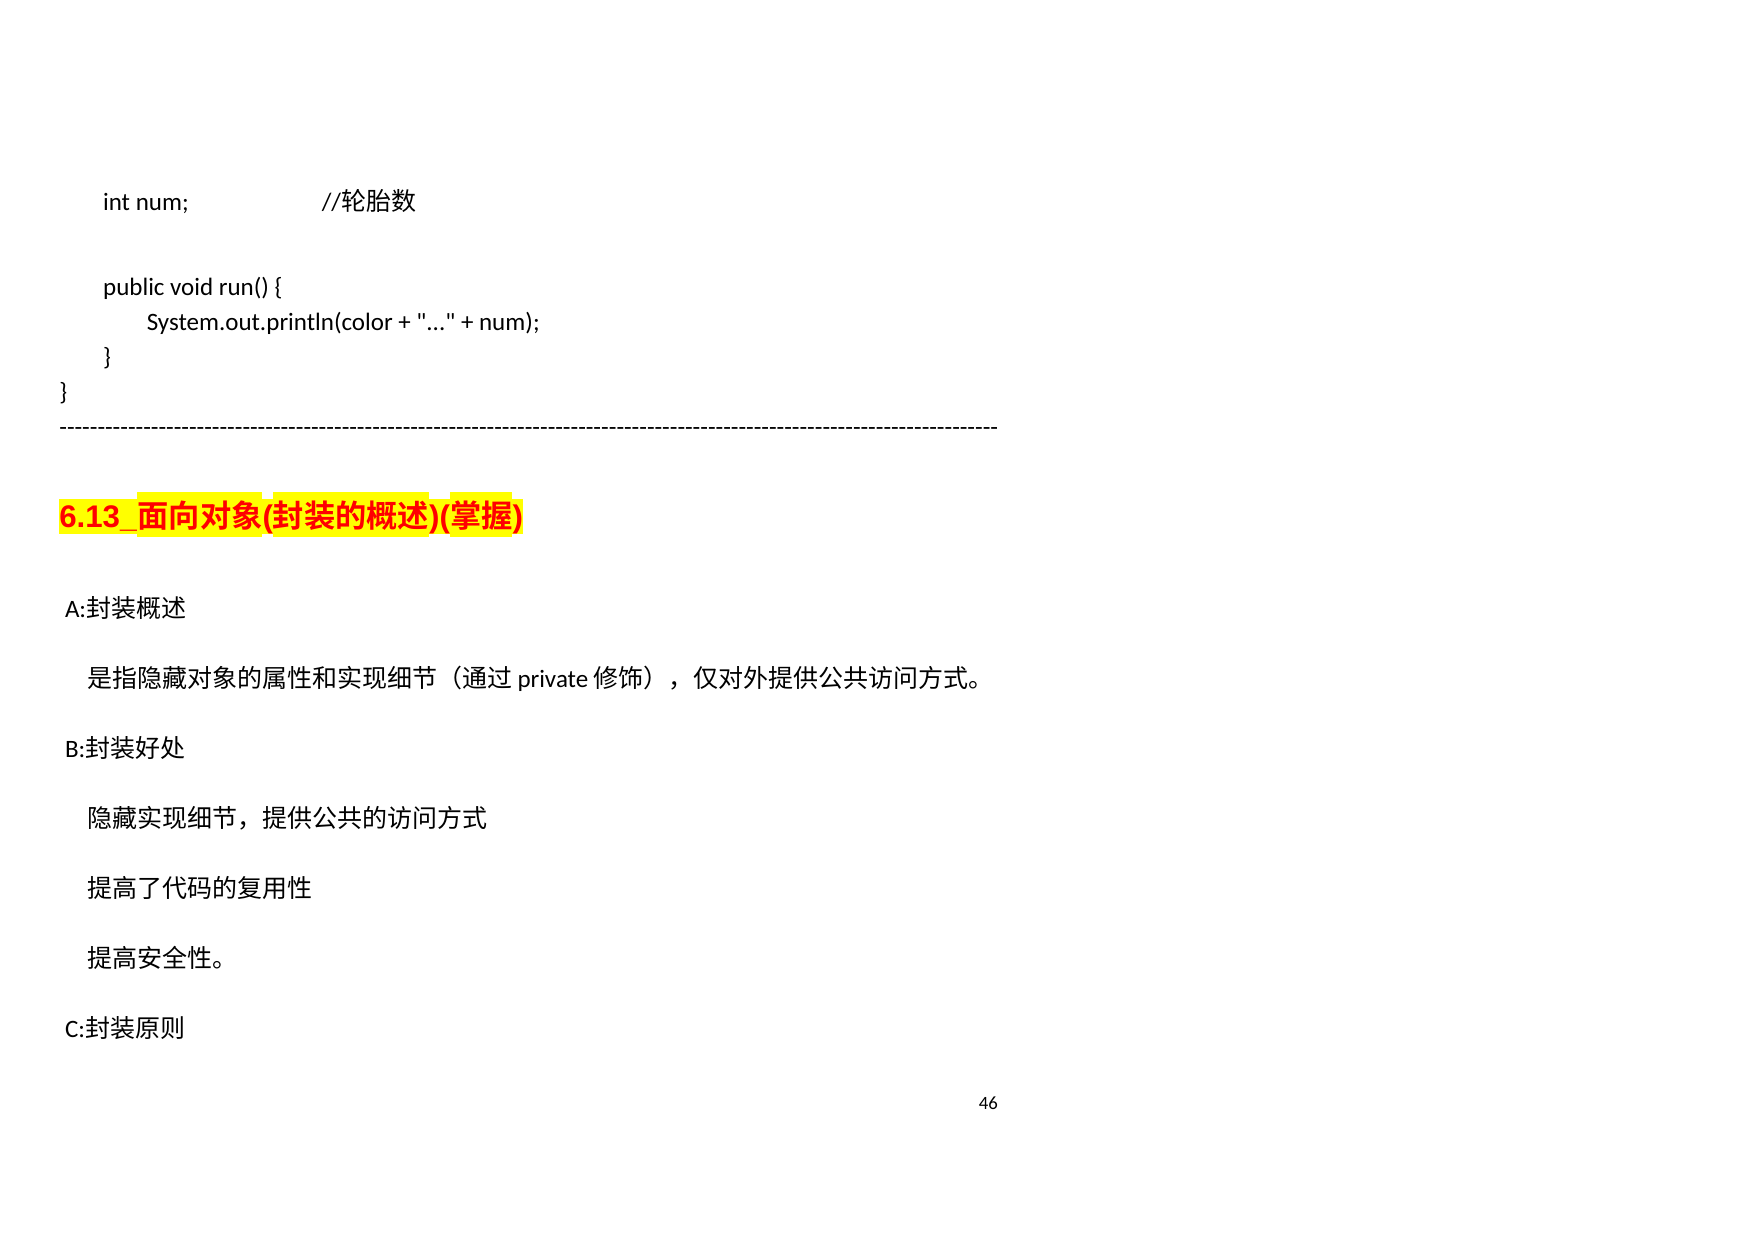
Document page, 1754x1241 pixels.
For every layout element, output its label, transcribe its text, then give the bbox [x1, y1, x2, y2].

text B:封装好处 [59, 712, 1636, 782]
text 是指隐藏对象的属性和实现细节（通过private修饰），仅对外提供公共访问方式。 [59, 642, 1636, 712]
text int num; //轮胎数 [59, 164, 1636, 234]
subtitle 6.13_面向对象(封装的概述)(掌握) [59, 479, 1636, 549]
text 提高安全性。 [59, 922, 1636, 992]
text C:封装原则 [59, 992, 1636, 1062]
text 隐藏实现细节，提供公共的访问方式 [59, 782, 1636, 852]
text public void run() { [59, 269, 1636, 304]
text --------------------------------------------------------------------------------------------------------------------------- [59, 409, 1636, 444]
text } [59, 374, 1636, 409]
text 提高了代码的复用性 [59, 852, 1636, 922]
text A:封装概述 [59, 572, 1636, 642]
text } [59, 339, 1636, 374]
text System.out.println(color + "..." + num); [59, 304, 1636, 339]
